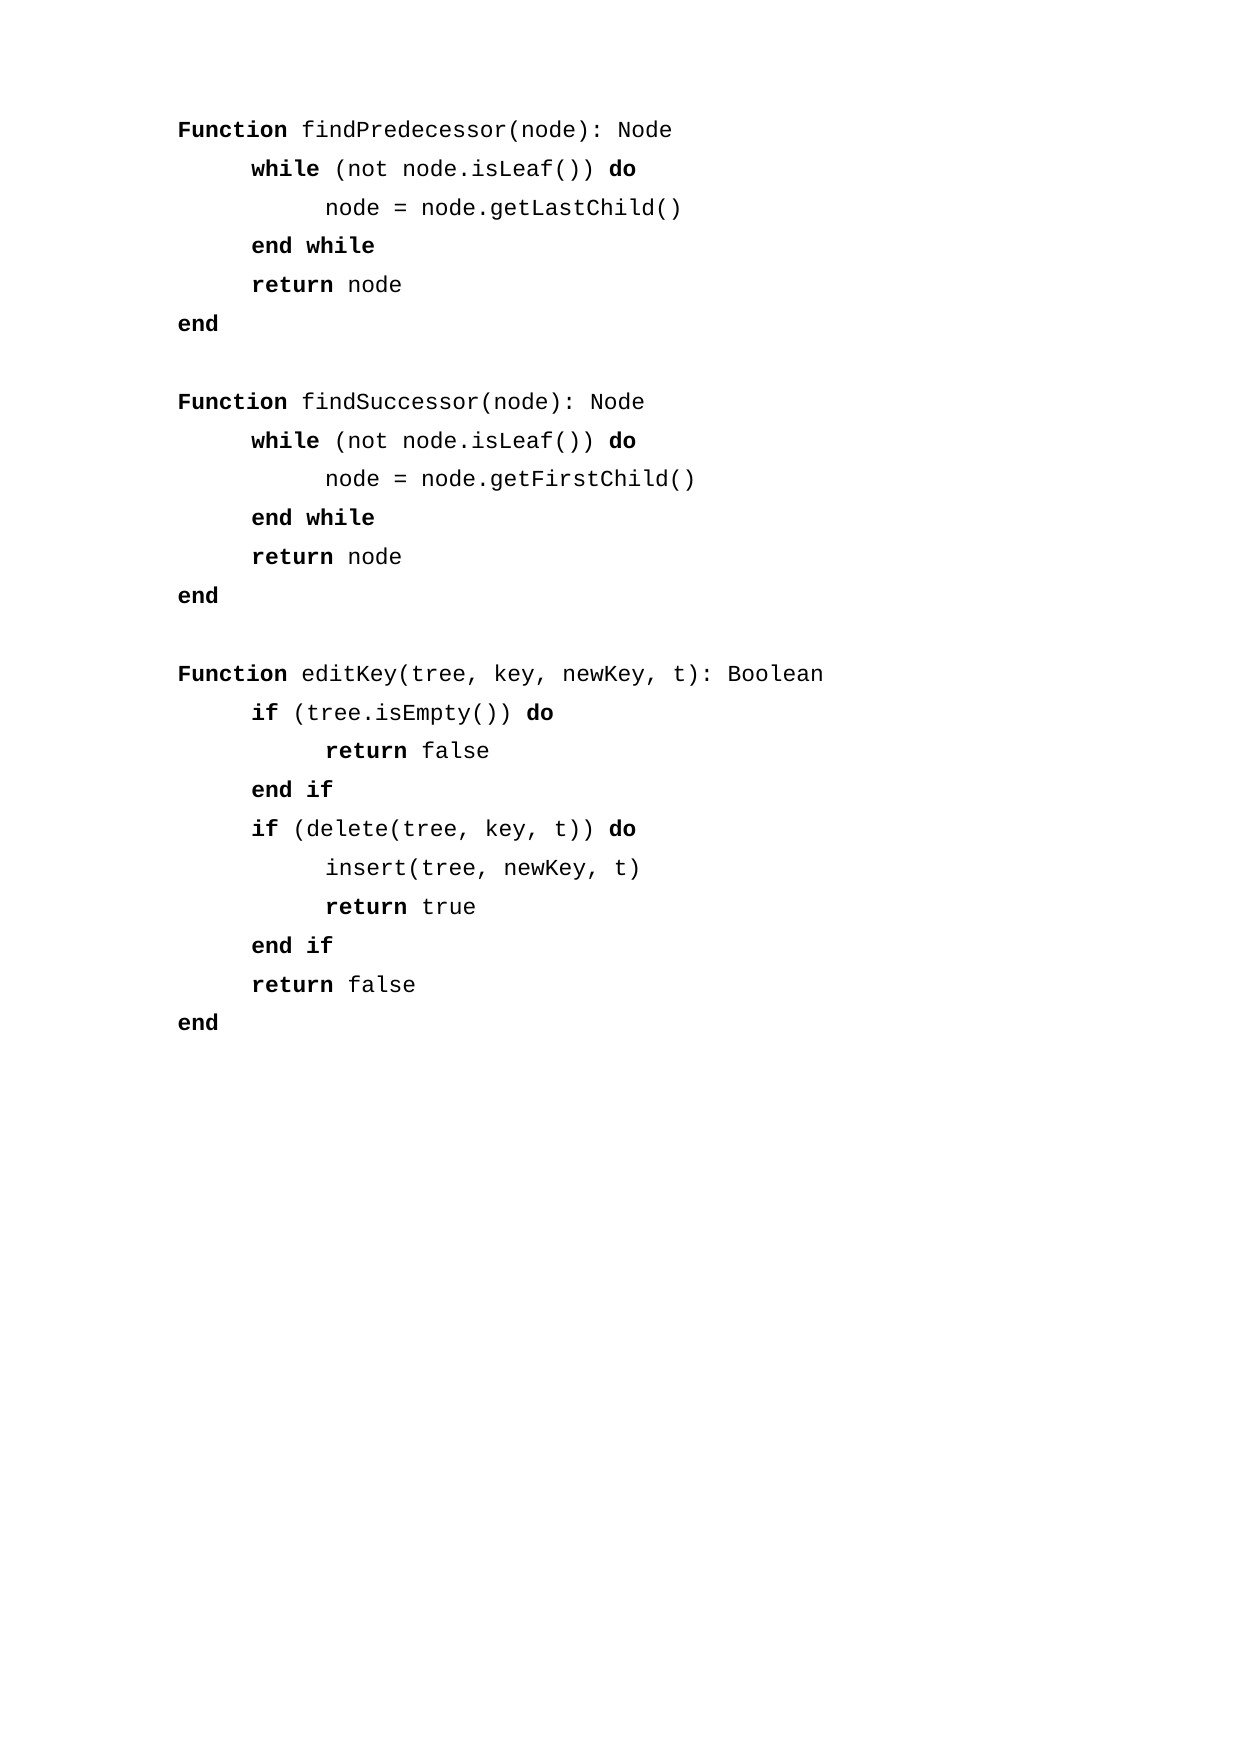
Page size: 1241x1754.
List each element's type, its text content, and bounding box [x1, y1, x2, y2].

text Function editKey(tree, key, newKey, t): Boolean [177, 662, 1152, 688]
text return node [177, 546, 1152, 571]
text return true [177, 895, 1152, 921]
text end if [177, 779, 1152, 804]
text if (tree.isEmpty()) do [177, 701, 1152, 727]
text node = node.getLastChild() [177, 196, 1152, 222]
text end [177, 1012, 1152, 1038]
text node = node.getFirstChild() [177, 468, 1152, 494]
text end while [177, 507, 1152, 533]
text end while [177, 235, 1152, 261]
text end [177, 584, 1152, 610]
text end if [177, 934, 1152, 960]
text return node [177, 273, 1152, 299]
text while (not node.isLeaf()) do [177, 157, 1152, 183]
text if (delete(tree, key, t)) do [177, 817, 1152, 843]
text Function findPredecessor(node): Node [177, 118, 1152, 144]
text return false [177, 973, 1152, 999]
text insert(tree, newKey, t) [177, 856, 1152, 882]
text end [177, 312, 1152, 338]
text Function findSuccessor(node): Node [177, 390, 1152, 416]
text while (not node.isLeaf()) do [177, 429, 1152, 455]
text return false [177, 740, 1152, 766]
